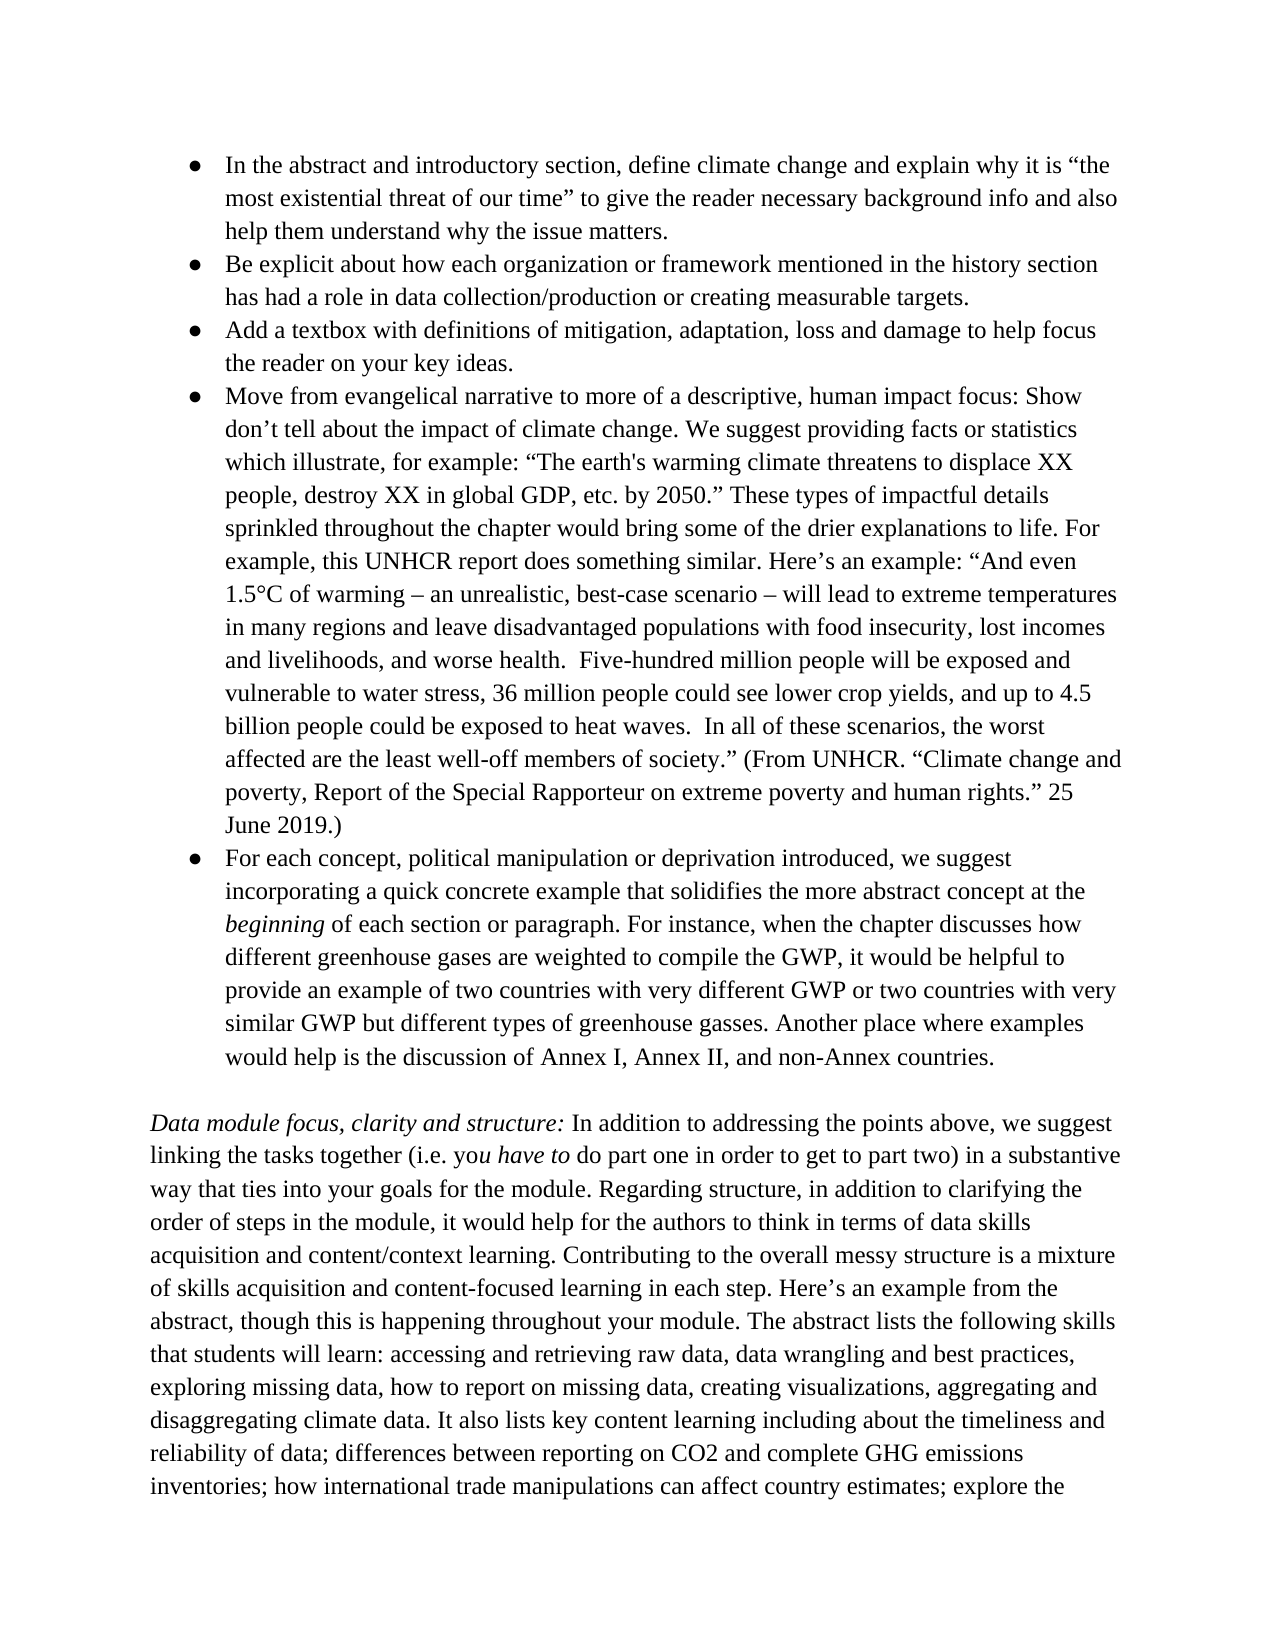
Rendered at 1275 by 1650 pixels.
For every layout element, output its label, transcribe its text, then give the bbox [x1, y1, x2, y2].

list Move from evangelical narrative to more of a descriptive, human impact focus: Show don’t tell about the impact of climate change. We suggest providing facts or statistics which illustrate, for example: “The earth's warming climate threatens to displace XX people, destroy XX in global GDP, etc. by 2050.” These types of impactful details sprinkled throughout the chapter would bring some of the drier explanations to life. For example, this UNHCR report does something similar. Here’s an example: “And even 1.5°C of warming – an unrealistic, best-case scenario – will lead to extreme temperatures in many regions and leave disadvantaged populations with food insecurity, lost incomes and livelihoods, and worse health. Five-hundred million people will be exposed and vulnerable to water stress, 36 million people could see lower crop yields, and up to 4.5 billion people could be exposed to heat waves. In all of these scenarios, the worst affected are the least well-off members of society.” (From UNHCR. “Climate change and poverty, Report of the Special Rapporteur on extreme poverty and human rights.” 25 June 2019.) [187, 381, 1125, 839]
list Be explicit about how each organization or framework mentioned in the history section has had a role in data collection/production or creating measurable targets. [187, 249, 1125, 311]
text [150, 1108, 1125, 1499]
list For each concept, political manipulation or deprivation introduced, we suggest incorporating a quick concrete example that solidifies the more abstract concept at the beginning of each section or paragraph. For instance, when the chapter discusses how different greenhouse gases are weighted to compile the GWP, it would be helpful to provide an example of two countries with very different GWP or two countries with very similar GWP but different types of greenhouse gasses. Another place where examples would help is the discussion of Annex I, Annex II, and non-Annex countries. [187, 843, 1125, 1070]
list Add a textbox with definitions of mitigation, adaptation, loss and damage to help focus the reader on your key ideas. [187, 315, 1125, 377]
list In the abstract and introductory section, define climate change and explain why it is “the most existential threat of our time” to give the reader necessary background info and also help them understand why the issue matters. [187, 150, 1125, 245]
